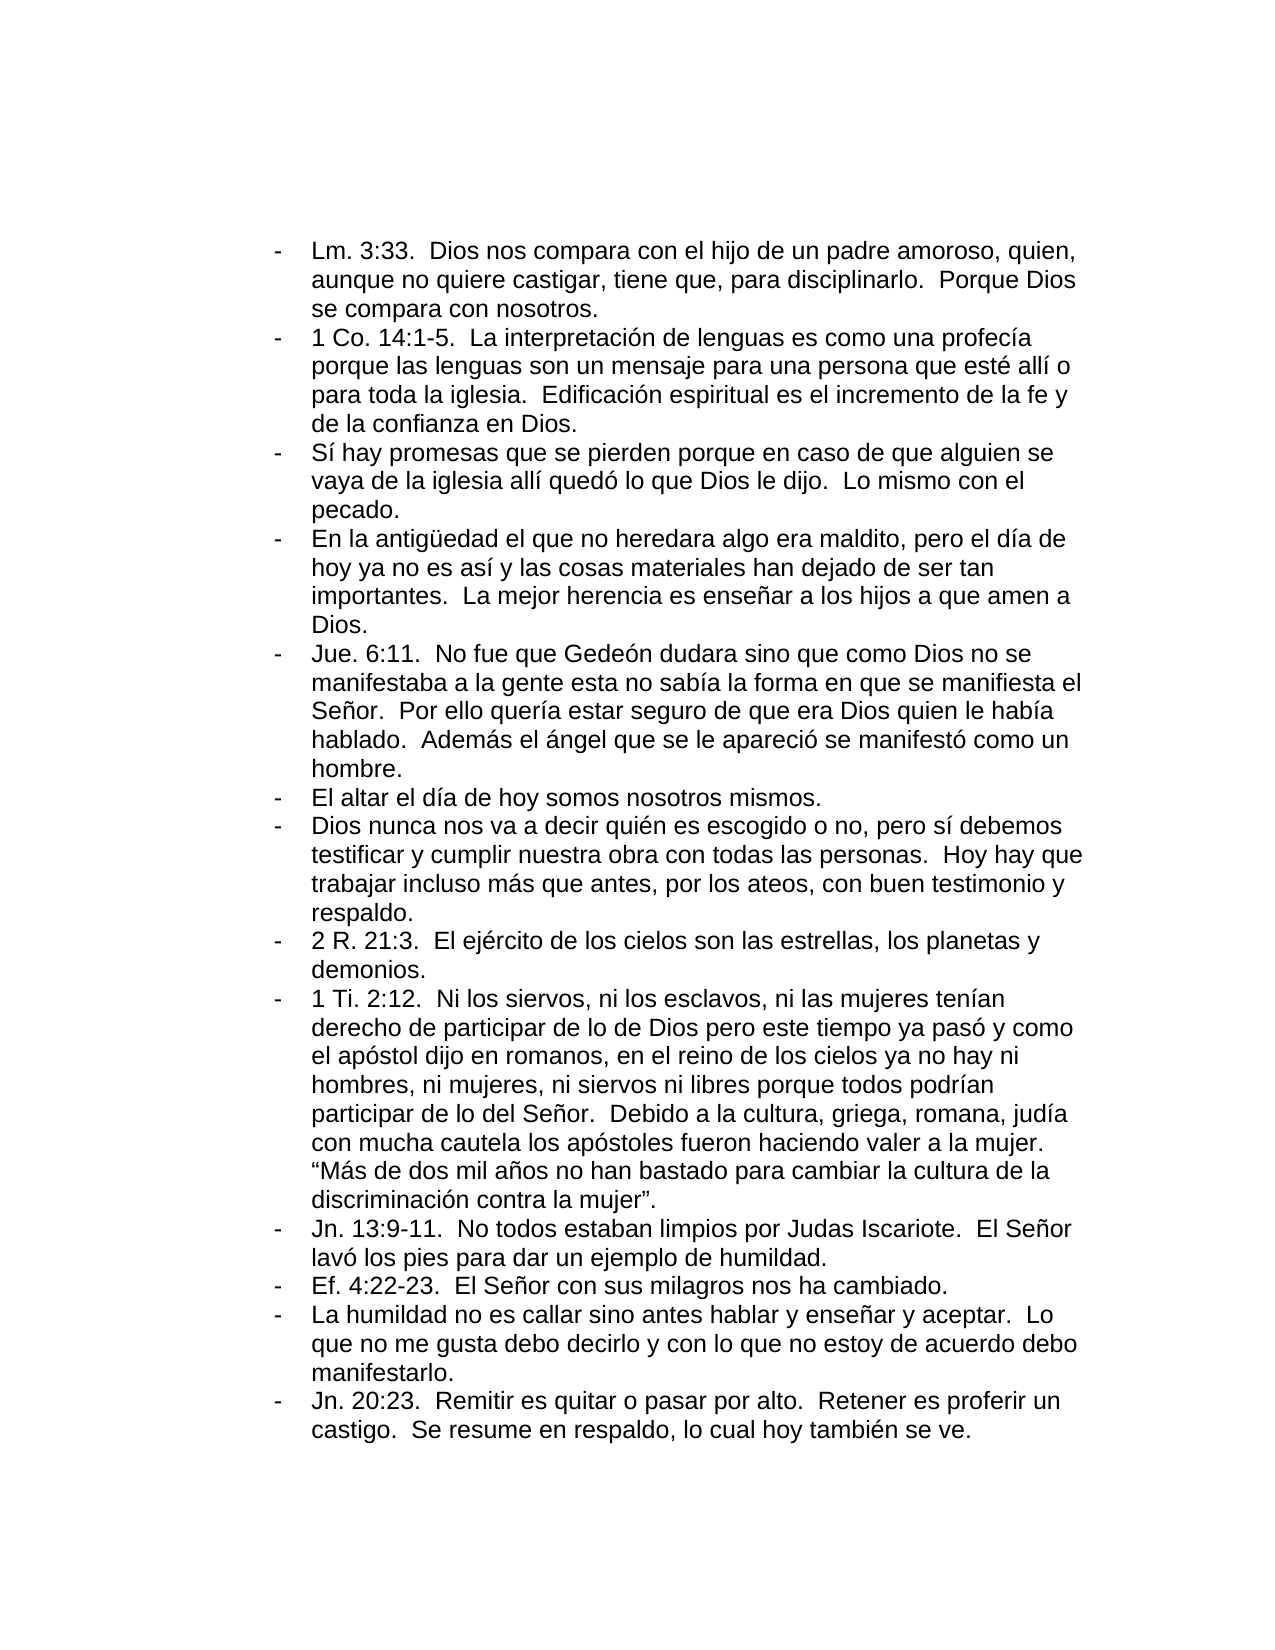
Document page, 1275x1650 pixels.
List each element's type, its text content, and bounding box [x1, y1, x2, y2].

list Jue. 6:11. No fue que Gedeón dudara sino que como Dios no se manifestaba a la gente esta no sabía la forma en que se manifiesta el Señor. Por ello quería estar seguro de que era Dios quien le había hablado. Además el ángel que se le apareció se manifestó como un hombre. [274, 639, 1098, 782]
list Sí hay promesas que se pierden porque en caso de que alguien se vaya de la iglesia allí quedó lo que Dios le dijo. Lo mismo con el pecado. [274, 437, 1098, 524]
list 2 R. 21:3. El ejército de los cielos son las estrellas, los planetas y demonios. [274, 926, 1098, 984]
list En la antigüedad el que no heredara algo era maldito, pero el día de hoy ya no es así y las cosas materiales han dejado de ser tan importantes. La mejor herencia es enseñar a los hijos a que amen a Dios. [274, 524, 1098, 639]
list Jn. 13:9-11. No todos estaban limpios por Judas Iscariote. El Señor lavó los pies para dar un ejemplo de humildad. [274, 1214, 1098, 1271]
list Ef. 4:22-23. El Señor con sus milagros nos ha cambiado. [274, 1271, 1098, 1300]
list El altar el día de hoy somos nosotros mismos. [274, 782, 1098, 811]
list La humildad no es callar sino antes hablar y enseñar y aceptar. Lo que no me gusta debo decirlo y con lo que no estoy de acuerdo debo manifestarlo. [274, 1300, 1098, 1386]
list 1 Co. 14:1-5. La interpretación de lenguas es como una profecía porque las lenguas son un mensaje para una persona que esté allí o para toda la iglesia. Edificación espiritual es el incremento de la fe y de la confianza en Dios. [274, 322, 1098, 437]
list Lm. 3:33. Dios nos compara con el hijo de un padre amoroso, quien, aunque no quiere castigar, tiene que, para disciplinarlo. Porque Dios se compara con nosotros. [274, 236, 1098, 322]
list 1 Ti. 2:12. Ni los siervos, ni los esclavos, ni las mujeres tenían derecho de participar de lo de Dios pero este tiempo ya pasó y como el apóstol dijo en romanos, en el reino de los cielos ya no hay ni hombres, ni mujeres, ni siervos ni libres porque todos podrían participar de lo del Señor. Debido a la cultura, griega, romana, judía con mucha cautela los apóstoles fueron haciendo valer a la mujer. “Más de dos mil años no han bastado para cambiar la cultura de la discriminación contra la mujer”. [274, 984, 1098, 1214]
list Jn. 20:23. Remitir es quitar o pasar por alto. Retener es proferir un castigo. Se resume en respaldo, lo cual hoy también se ve. [274, 1386, 1098, 1444]
list Dios nunca nos va a decir quién es escogido o no, pero sí debemos testificar y cumplir nuestra obra con todas las personas. Hoy hay que trabajar incluso más que antes, por los ateos, con buen testimonio y respaldo. [274, 811, 1098, 926]
